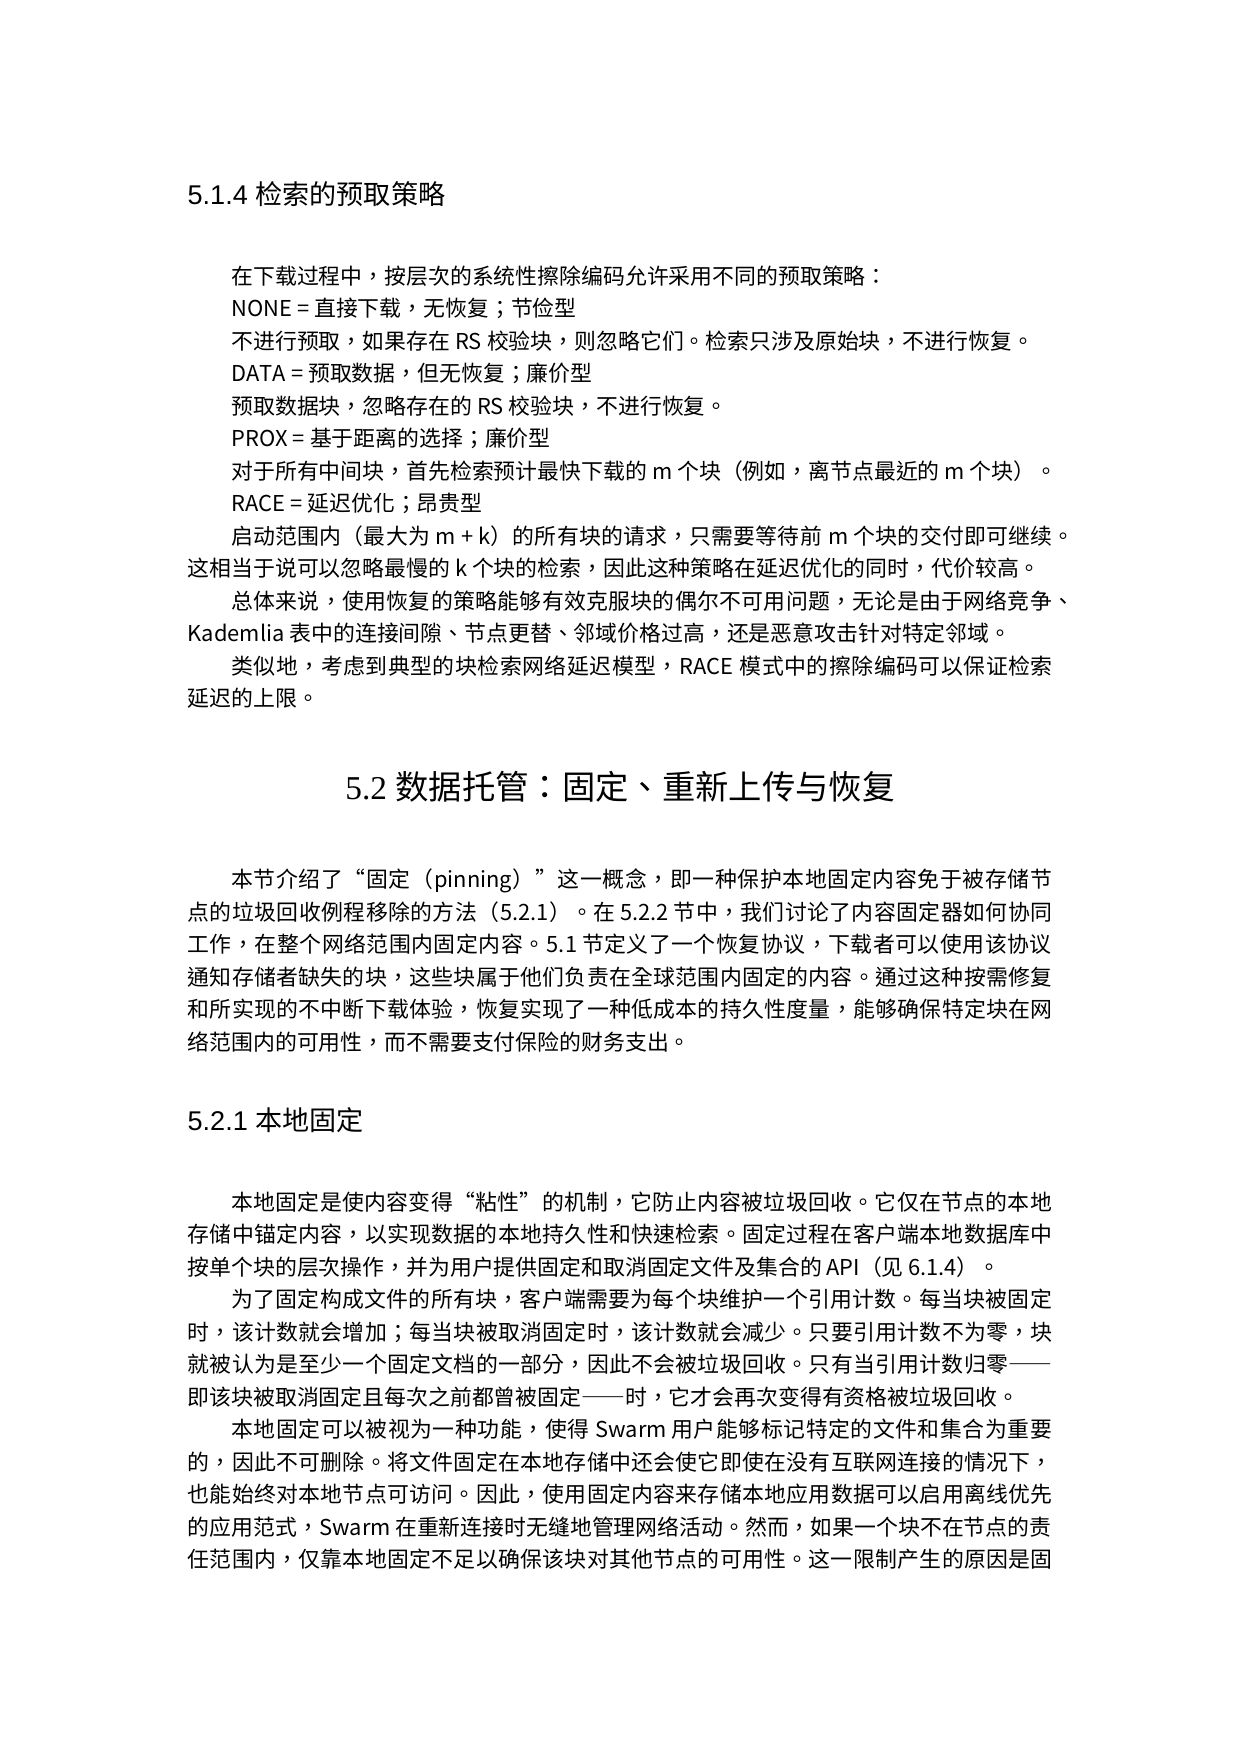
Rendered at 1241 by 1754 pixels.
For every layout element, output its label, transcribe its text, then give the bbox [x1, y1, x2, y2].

text 本节介绍了“固定（pinning）”这一概念，即一种保护本地固定内容免于被存储节点的垃圾回收例程移除的方法（5.2.1）。在5.2.2节中，我们讨论了内容固定器如何协同工作，在整个网络范围内固定内容。5.1节定义了一个恢复协议，下载者可以使用该协议通知存储者缺失的块，这些块属于他们负责在全球范围内固定的内容。通过这种按需修复和所实现的不中断下载体验，恢复实现了一种低成本的持久性度量，能够确保特定块在网络范围内的可用性，而不需要支付保险的财务支出。 [187, 862, 1053, 1057]
text 启动范围内（最大为 m + k）的所有块的请求，只需要等待前 m 个块的交付即可继续。这相当于说可以忽略最慢的 k 个块的检索，因此这种策略在延迟优化的同时，代价较高。 [187, 518, 1053, 583]
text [187, 1412, 1053, 1574]
text 总体来说，使用恢复的策略能够有效克服块的偶尔不可用问题，无论是由于网络竞争、Kademlia 表中的连接间隙、节点更替、邻域价格过高，还是恶意攻击针对特定邻域。 [187, 583, 1053, 648]
subtitle 5.2 数据托管：固定、重新上传与恢复 [187, 755, 1053, 820]
text RACE = 延迟优化；昂贵型 [187, 486, 1053, 518]
text 本地固定是使内容变得“粘性”的机制，它防止内容被垃圾回收。它仅在节点的本地存储中锚定内容，以实现数据的本地持久性和快速检索。固定过程在客户端本地数据库中按单个块的层次操作，并为用户提供固定和取消固定文件及集合的API（见6.1.4）。 [187, 1184, 1053, 1282]
text 类似地，考虑到典型的块检索网络延迟模型，RACE 模式中的擦除编码可以保证检索延迟的上限。 [187, 648, 1053, 713]
text DATA = 预取数据，但无恢复；廉价型 [187, 356, 1053, 388]
text 在下载过程中，按层次的系统性擦除编码允许采用不同的预取策略： [187, 258, 1053, 291]
subtitle 5.2.1 本地固定 [187, 1088, 1053, 1153]
text 不进行预取，如果存在 RS 校验块，则忽略它们。检索只涉及原始块，不进行恢复。 [187, 323, 1053, 356]
text NONE = 直接下载，无恢复；节俭型 [187, 291, 1053, 323]
text PROX = 基于距离的选择；廉价型 [187, 421, 1053, 453]
subtitle 5.1.4 检索的预取策略 [187, 162, 1053, 227]
text 为了固定构成文件的所有块，客户端需要为每个块维护一个引用计数。每当块被固定时，该计数就会增加；每当块被取消固定时，该计数就会减少。只要引用计数不为零，块就被认为是至少一个固定文档的一部分，因此不会被垃圾回收。只有当引用计数归零——即该块被取消固定且每次之前都曾被固定——时，它才会再次变得有资格被垃圾回收。 [187, 1282, 1053, 1412]
text 预取数据块，忽略存在的 RS 校验块，不进行恢复。 [187, 388, 1053, 421]
text 对于所有中间块，首先检索预计最快下载的 m 个块（例如，离节点最近的 m 个块）。 [187, 453, 1053, 486]
